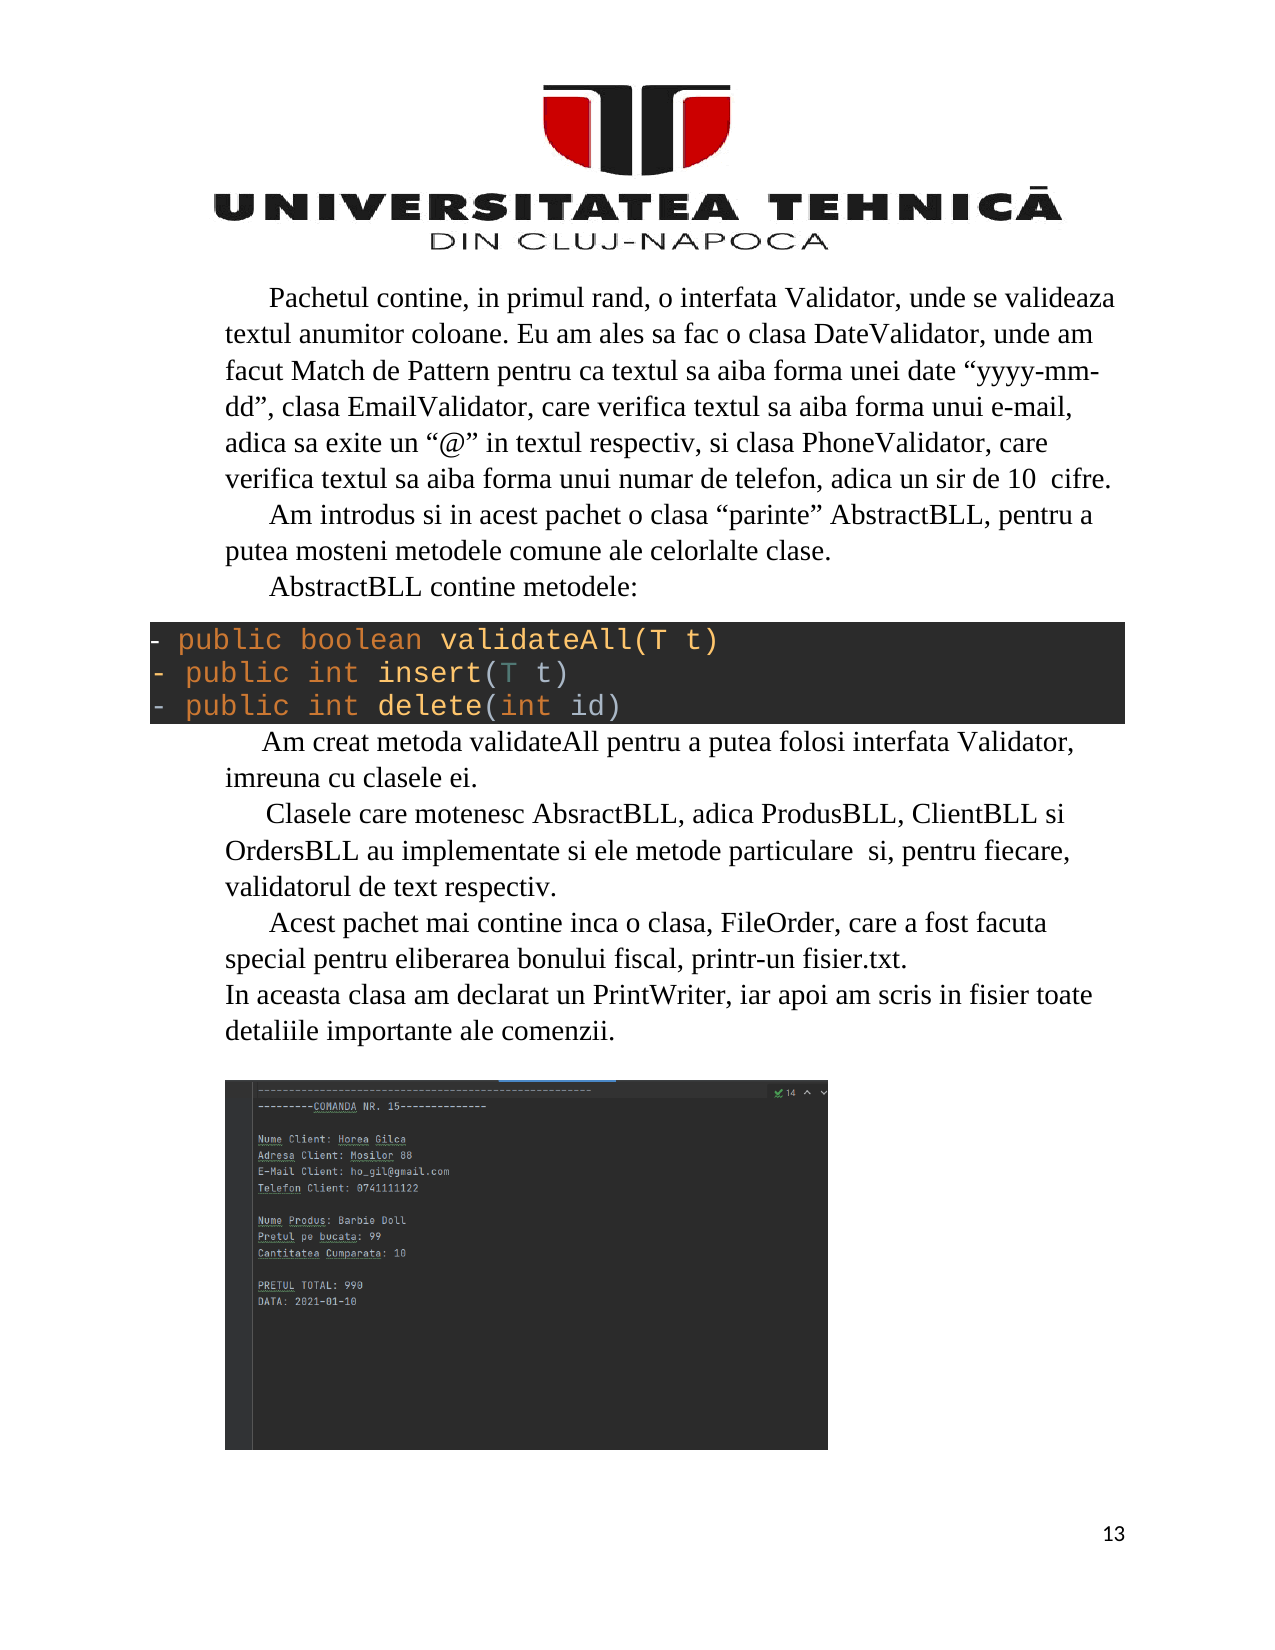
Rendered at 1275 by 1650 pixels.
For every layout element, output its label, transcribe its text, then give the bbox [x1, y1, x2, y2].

list Pachetul contine, in primul rand, o interfata Validator, unde se valideaza textul anumitor coloane. Eu am ales sa fac o clasa DateValidator, unde am facut Match de Pattern pentru ca textul sa aiba forma unei date “yyyy-mm-dd”, clasa EmailValidator, care verifica textul sa aiba forma unui e-mail, adica sa exite un “@” in textul respectiv, si clasa PhoneValidator, care verifica textul sa aiba forma unui numar de telefon, adica un sir de 10 cifre. [225, 280, 1125, 494]
list Acest pachet mai contine inca o clasa, FileOrder, care a fost facuta special pentru eliberarea bonului fiscal, printr-un fisier.txt. [225, 905, 1125, 975]
text - public int insert(T t) [150, 658, 1125, 691]
picture [207, 75, 1068, 253]
list Am introdus si in acest pachet o clasa “parinte” AbstractBLL, pentru a putea mosteni metodele comune ale celorlalte clase. [225, 497, 1125, 567]
picture [225, 1080, 828, 1450]
list Am creat metoda validateAll pentru a putea folosi interfata Validator, imreuna cu clasele ei. [225, 724, 1125, 794]
list AbstractBLL contine metodele: [225, 569, 1125, 603]
list Clasele care motenesc AbsractBLL, adica ProdusBLL, ClientBLL si OrdersBLL au implementate si ele metode particulare si, pentru fiecare, validatorul de text respectiv. [225, 797, 1125, 902]
list In aceasta clasa am declarat un PrintWriter, iar apoi am scris in fisier toate detaliile importante ale comenzii. [225, 977, 1125, 1047]
text - public int delete(int id) [150, 691, 1125, 724]
text - public boolean validateAll(T t) [150, 622, 1125, 658]
